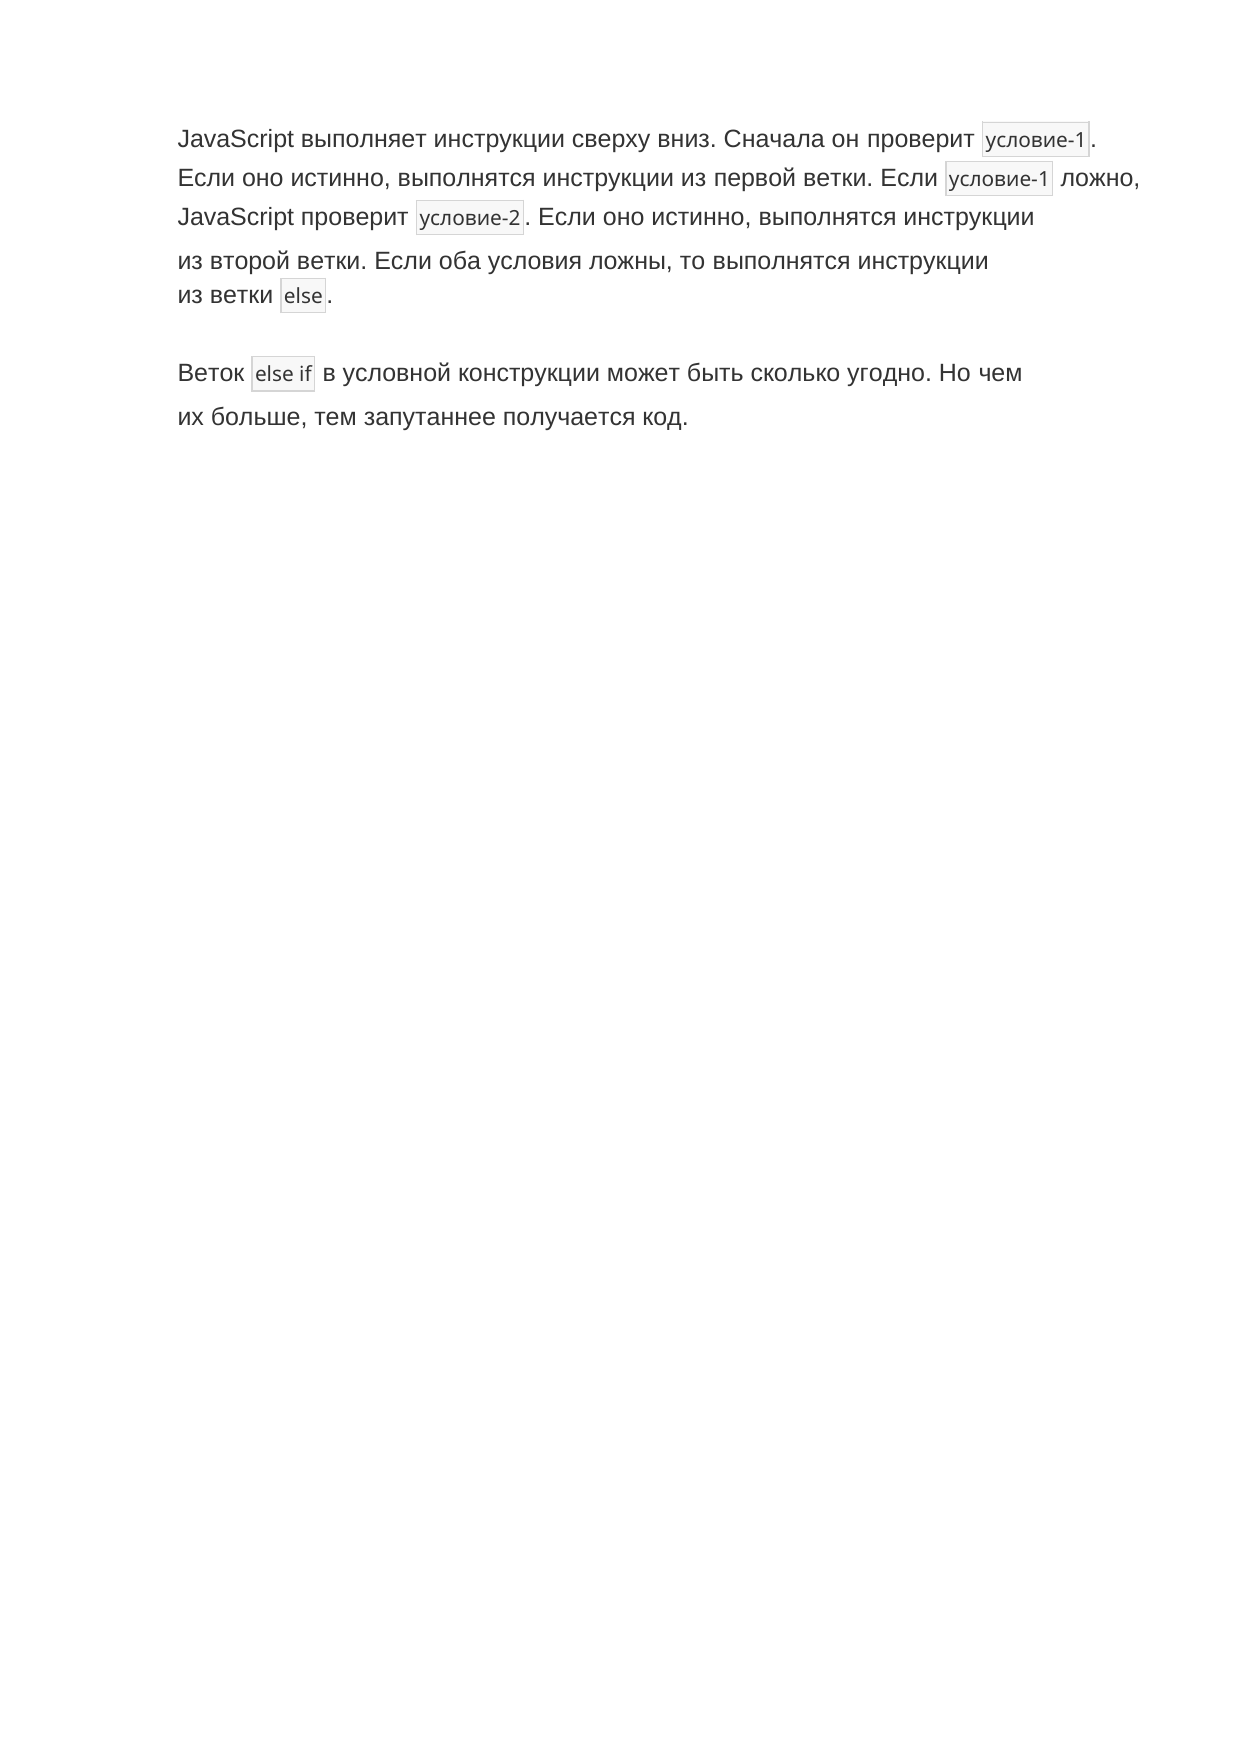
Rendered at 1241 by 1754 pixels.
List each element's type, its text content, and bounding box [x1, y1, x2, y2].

text JavaScript выполняет инструкции сверху вниз. Сначала он проверит условие-1. Если оно истинно, выполнятся инструкции из первой ветки. Если условие-1 ложно, JavaScript проверит условие-2. Если оно истинно, выполнятся инструкции из второй ветки. Если оба условия ложны, то выполнятся инструкции из ветки else. [177, 118, 1152, 313]
text Веток else if в условной конструкции может быть сколько угодно. Но чем их больше, тем запутаннее получается код. [177, 352, 1152, 431]
